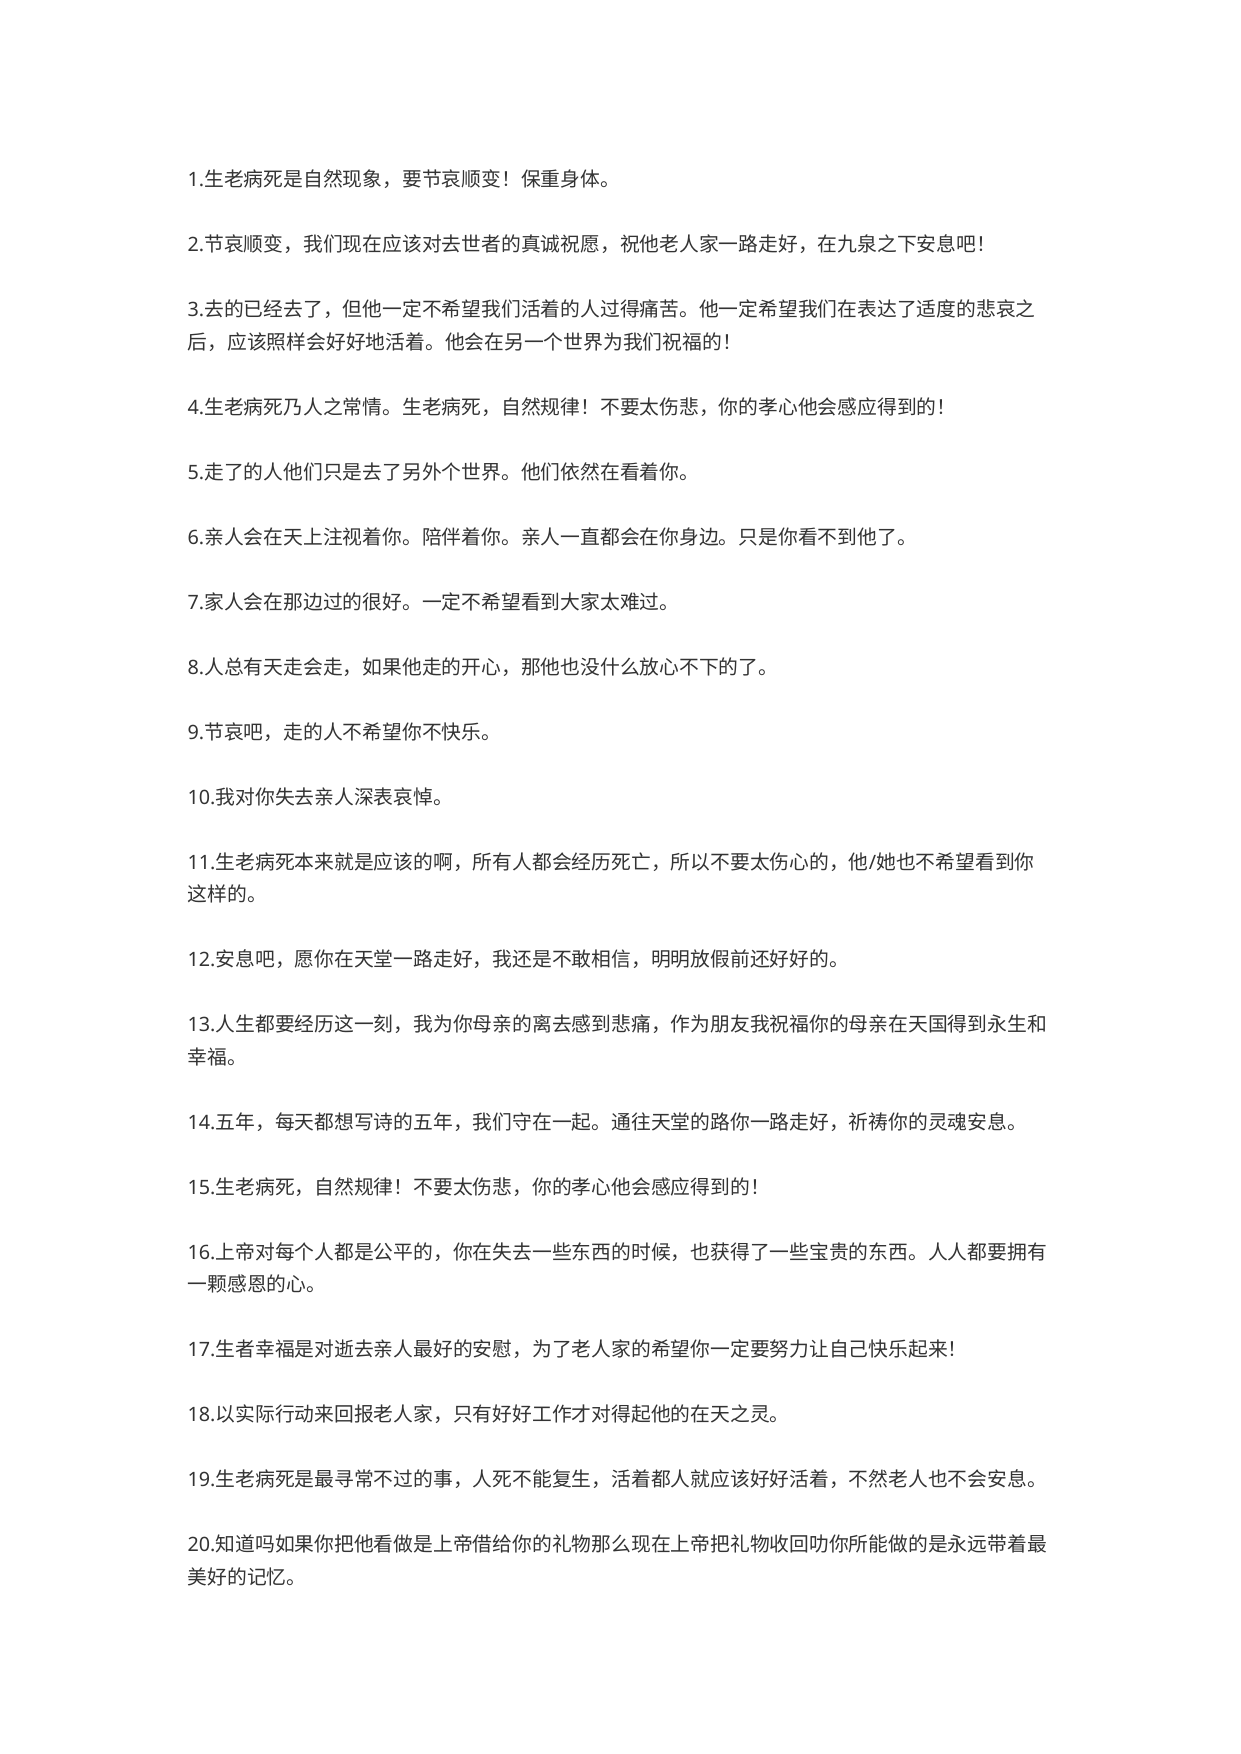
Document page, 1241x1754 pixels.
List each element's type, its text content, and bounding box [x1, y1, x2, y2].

text 18.以实际行动来回报老人家，只有好好工作才对得起他的在天之灵。 [187, 1397, 1053, 1429]
text 7.家人会在那边过的很好。一定不希望看到大家太难过。 [187, 584, 1053, 617]
text 20.知道吗如果你把他看做是上帝借给你的礼物那么现在上帝把礼物收回叻你所能做的是永远带着最美好的记忆。 [187, 1527, 1053, 1592]
text 14.五年，每天都想写诗的五年，我们守在一起。通往天堂的路你一路走好，祈祷你的灵魂安息。 [187, 1104, 1053, 1137]
text 19.生老病死是最寻常不过的事，人死不能复生，活着都人就应该好好活着，不然老人也不会安息。 [187, 1462, 1053, 1494]
text 5.走了的人他们只是去了另外个世界。他们依然在看着你。 [187, 454, 1053, 487]
text 12.安息吧，愿你在天堂一路走好，我还是不敢相信，明明放假前还好好的。 [187, 942, 1053, 974]
text 16.上帝对每个人都是公平的，你在失去一些东西的时候，也获得了一些宝贵的东西。人人都要拥有一颗感恩的心。 [187, 1234, 1053, 1299]
text 8.人总有天走会走，如果他走的开心，那他也没什么放心不下的了。 [187, 649, 1053, 682]
text 11.生老病死本来就是应该的啊，所有人都会经历死亡，所以不要太伤心的，他/她也不希望看到你这样的。 [187, 844, 1053, 909]
text 2.节哀顺变，我们现在应该对去世者的真诚祝愿，祝他老人家一路走好，在九泉之下安息吧！ [187, 227, 1053, 259]
text 9.节哀吧，走的人不希望你不快乐。 [187, 714, 1053, 747]
text 13.人生都要经历这一刻，我为你母亲的离去感到悲痛，作为朋友我祝福你的母亲在天国得到永生和幸福。 [187, 1007, 1053, 1072]
text 1.生老病死是自然现象，要节哀顺变！保重身体。 [187, 162, 1053, 194]
text 4.生老病死乃人之常情。生老病死，自然规律！不要太伤悲，你的孝心他会感应得到的！ [187, 389, 1053, 422]
text 17.生者幸福是对逝去亲人最好的安慰，为了老人家的希望你一定要努力让自己快乐起来！ [187, 1332, 1053, 1364]
text 10.我对你失去亲人深表哀悼。 [187, 779, 1053, 812]
text 3.去的已经去了，但他一定不希望我们活着的人过得痛苦。他一定希望我们在表达了适度的悲哀之后，应该照样会好好地活着。他会在另一个世界为我们祝福的！ [187, 292, 1053, 357]
text 15.生老病死，自然规律！不要太伤悲，你的孝心他会感应得到的！ [187, 1169, 1053, 1202]
text 6.亲人会在天上注视着你。陪伴着你。亲人一直都会在你身边。只是你看不到他了。 [187, 519, 1053, 552]
